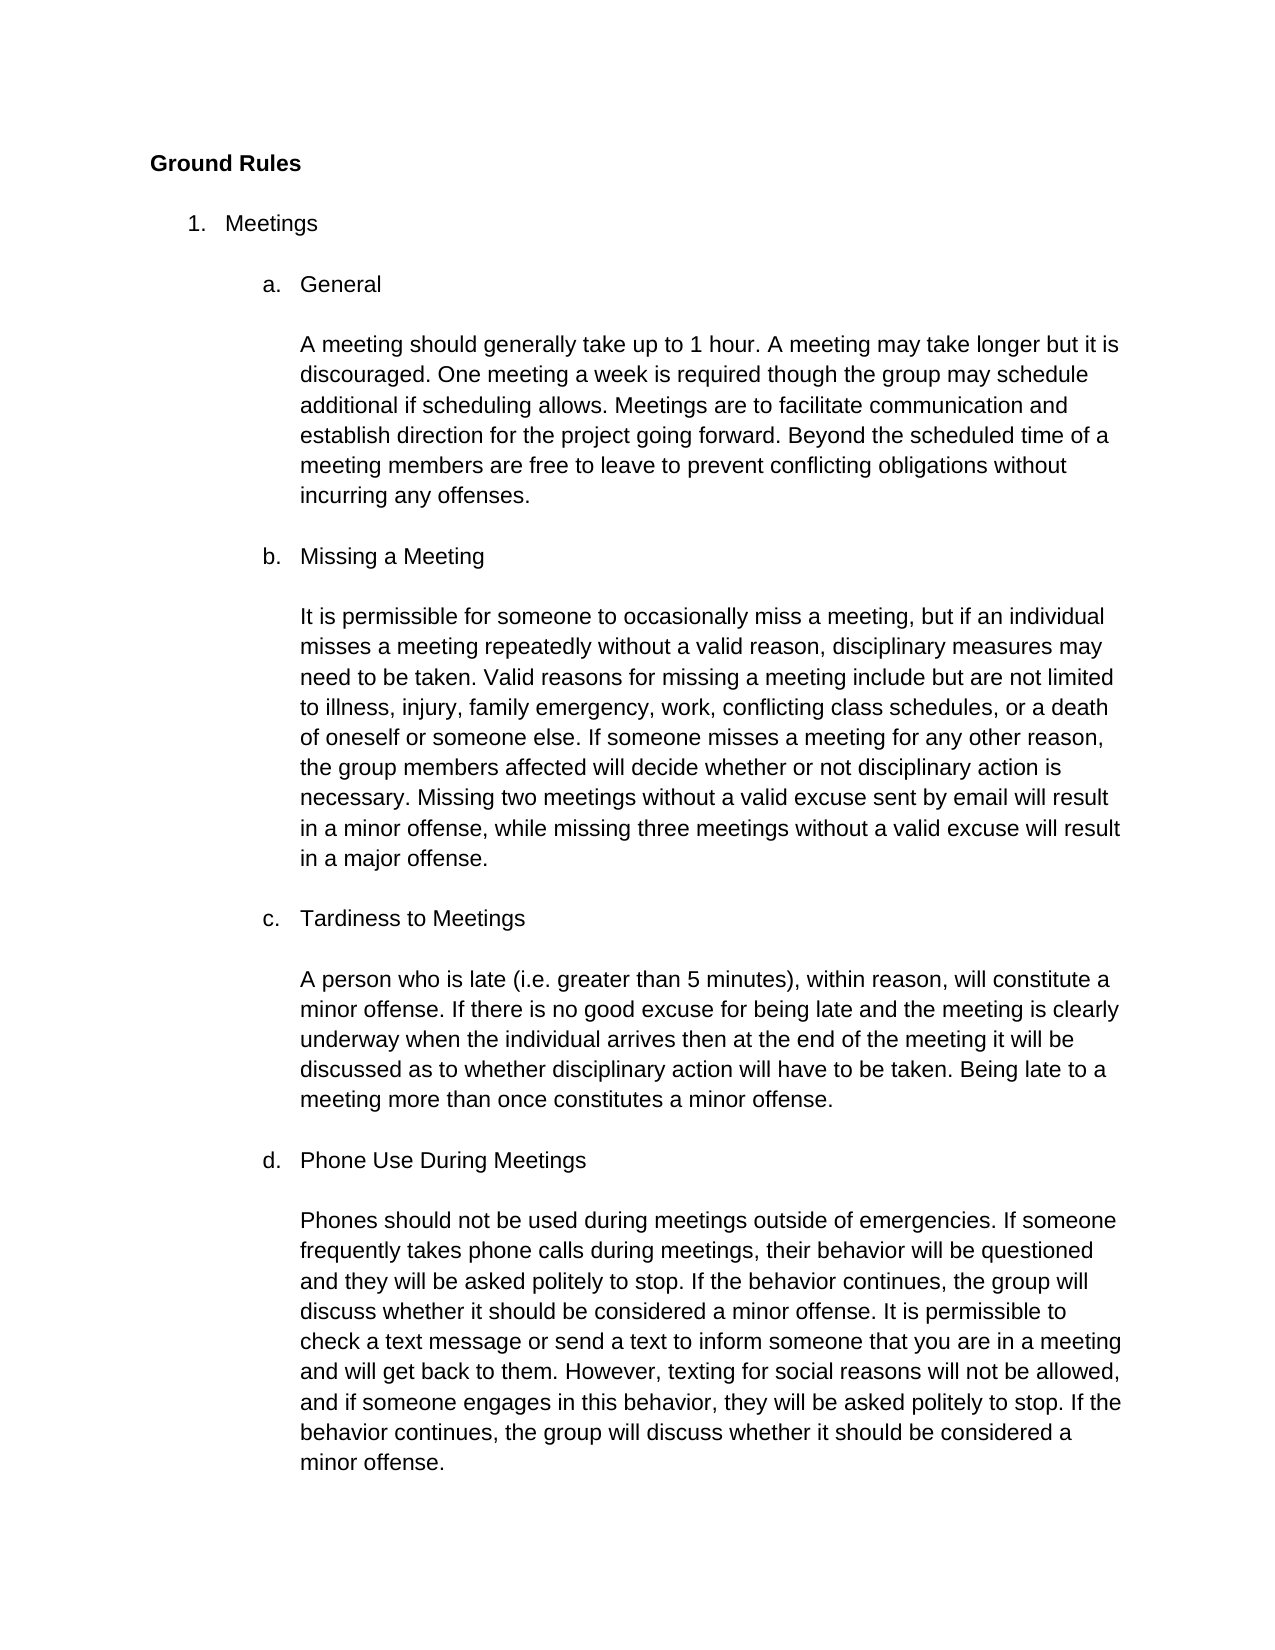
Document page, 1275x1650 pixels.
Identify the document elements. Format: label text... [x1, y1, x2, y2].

text Phones should not be used during meetings outside of emergencies. If someone frequently takes phone calls during meetings, their behavior will be questioned and they will be asked politely to stop. If the behavior continues, the group will discuss whether it should be considered a minor offense. It is permissible to check a text message or send a text to inform someone that you are in a meeting and will get back to them. However, texting for social reasons will not be allowed, and if someone engages in this behavior, they will be asked politely to stop. If the behavior continues, the group will discuss whether it should be considered a minor offense. [300, 1207, 1125, 1475]
list General [262, 271, 1125, 297]
list Missing a Meeting [262, 543, 1125, 569]
list Phone Use During Meetings [262, 1147, 1125, 1173]
list Tardiness to Meetings [262, 905, 1125, 932]
text A person who is late (i.e. greater than 5 minutes), within reason, will constitute a minor offense. If there is no good excuse for being late and the meeting is clearly underway when the individual arrives then at the end of the meeting it will be discussed as to whether disciplinary action will have to be taken. Being late to a meeting more than once constitutes a minor offense. [300, 966, 1125, 1113]
text A meeting should generally take up to 1 hour. A meeting may take longer but it is discouraged. One meeting a week is required though the group may schedule additional if scheduling allows. Meetings are to facilitate communication and establish direction for the project going forward. Beyond the scheduled time of a meeting members are free to leave to prevent conflicting obligations without incurring any offenses. [300, 331, 1125, 509]
text It is permissible for someone to occasionally miss a meeting, but if an individual misses a meeting repeatedly without a valid reason, disciplinary measures may need to be taken. Valid reasons for missing a meeting include but are not limited to illness, injury, family emergency, work, conflicting class schedules, or a death of oneself or someone else. If someone misses a meeting for any other reason, the group members affected will decide whether or not disciplinary action is necessary. Missing two meetings without a valid excuse sent by email will result in a minor offense, while missing three meetings without a valid excuse will result in a major offense. [300, 603, 1125, 871]
text Ground Rules [150, 150, 1125, 176]
list Meetings [187, 210, 1125, 237]
